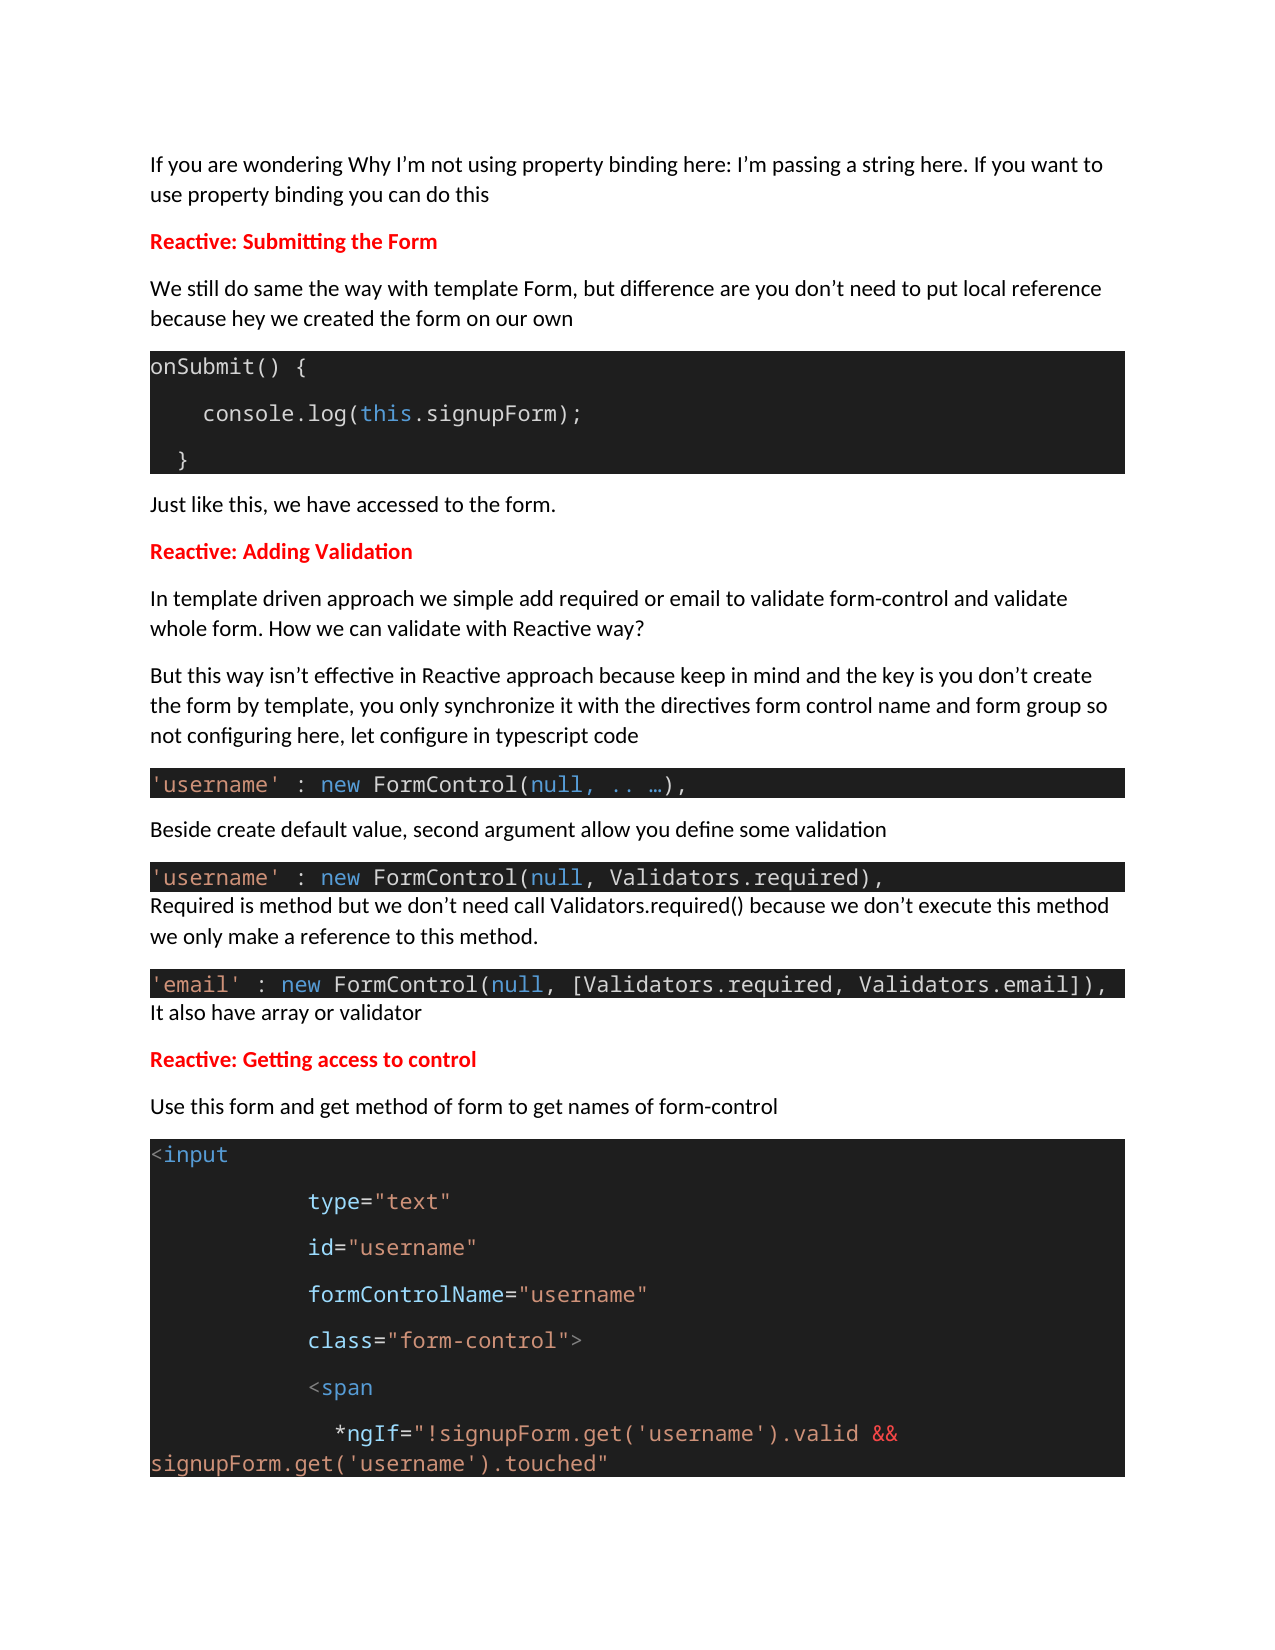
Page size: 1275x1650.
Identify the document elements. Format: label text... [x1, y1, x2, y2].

text Required is method but we don’t need call Validators.required() because we don’t execute this method we only make a reference to this method. [150, 892, 1125, 950]
text type="text" [150, 1186, 1125, 1215]
text formControlName="username" [150, 1278, 1125, 1308]
text class="form-control"> [150, 1325, 1125, 1355]
text We still do same the way with template Form, but difference are you don’t need to put local reference because hey we created the form on our own [150, 274, 1125, 332]
text *ngIf="!signupForm.get('username').valid && signupForm.get('username').touched" [150, 1418, 1125, 1477]
text Reactive: Adding Validation [150, 537, 1125, 565]
text In template driven approach we simple add required or email to validate form-control and validate whole form. How we can validate with Reactive way? [150, 584, 1125, 642]
text 'username' : new FormControl(null, .. …), [150, 768, 1125, 798]
text It also have array or validator [150, 998, 1125, 1027]
text } [150, 444, 1125, 474]
text Reactive: Submitting the Form [150, 227, 1125, 255]
text Beside create default value, second argument allow you define some validation [150, 815, 1125, 843]
text console.log(this.signupForm); [150, 397, 1125, 427]
text 'username' : new FormControl(null, Validators.required), [150, 862, 1125, 892]
text Use this form and get method of form to get names of form-control [150, 1092, 1125, 1120]
text <span [150, 1371, 1125, 1401]
text But this way isn’t effective in Reactive approach because keep in mind and the key is you don’t create the form by template, you only synchronize it with the directives form control name and form group so not configuring here, let configure in typescript code [150, 661, 1125, 750]
text Just like this, we have accessed to the form. [150, 490, 1125, 518]
text <input [150, 1139, 1125, 1169]
text Reactive: Getting access to control [150, 1045, 1125, 1073]
text If you are wondering Why I’m not using property binding here: I’m passing a string here. If you want to use property binding you can do this [150, 150, 1125, 208]
text 'email' : new FormControl(null, [Validators.required, Validators.email]), [150, 969, 1125, 998]
text onSubmit() { [150, 351, 1125, 381]
text id="username" [150, 1232, 1125, 1262]
